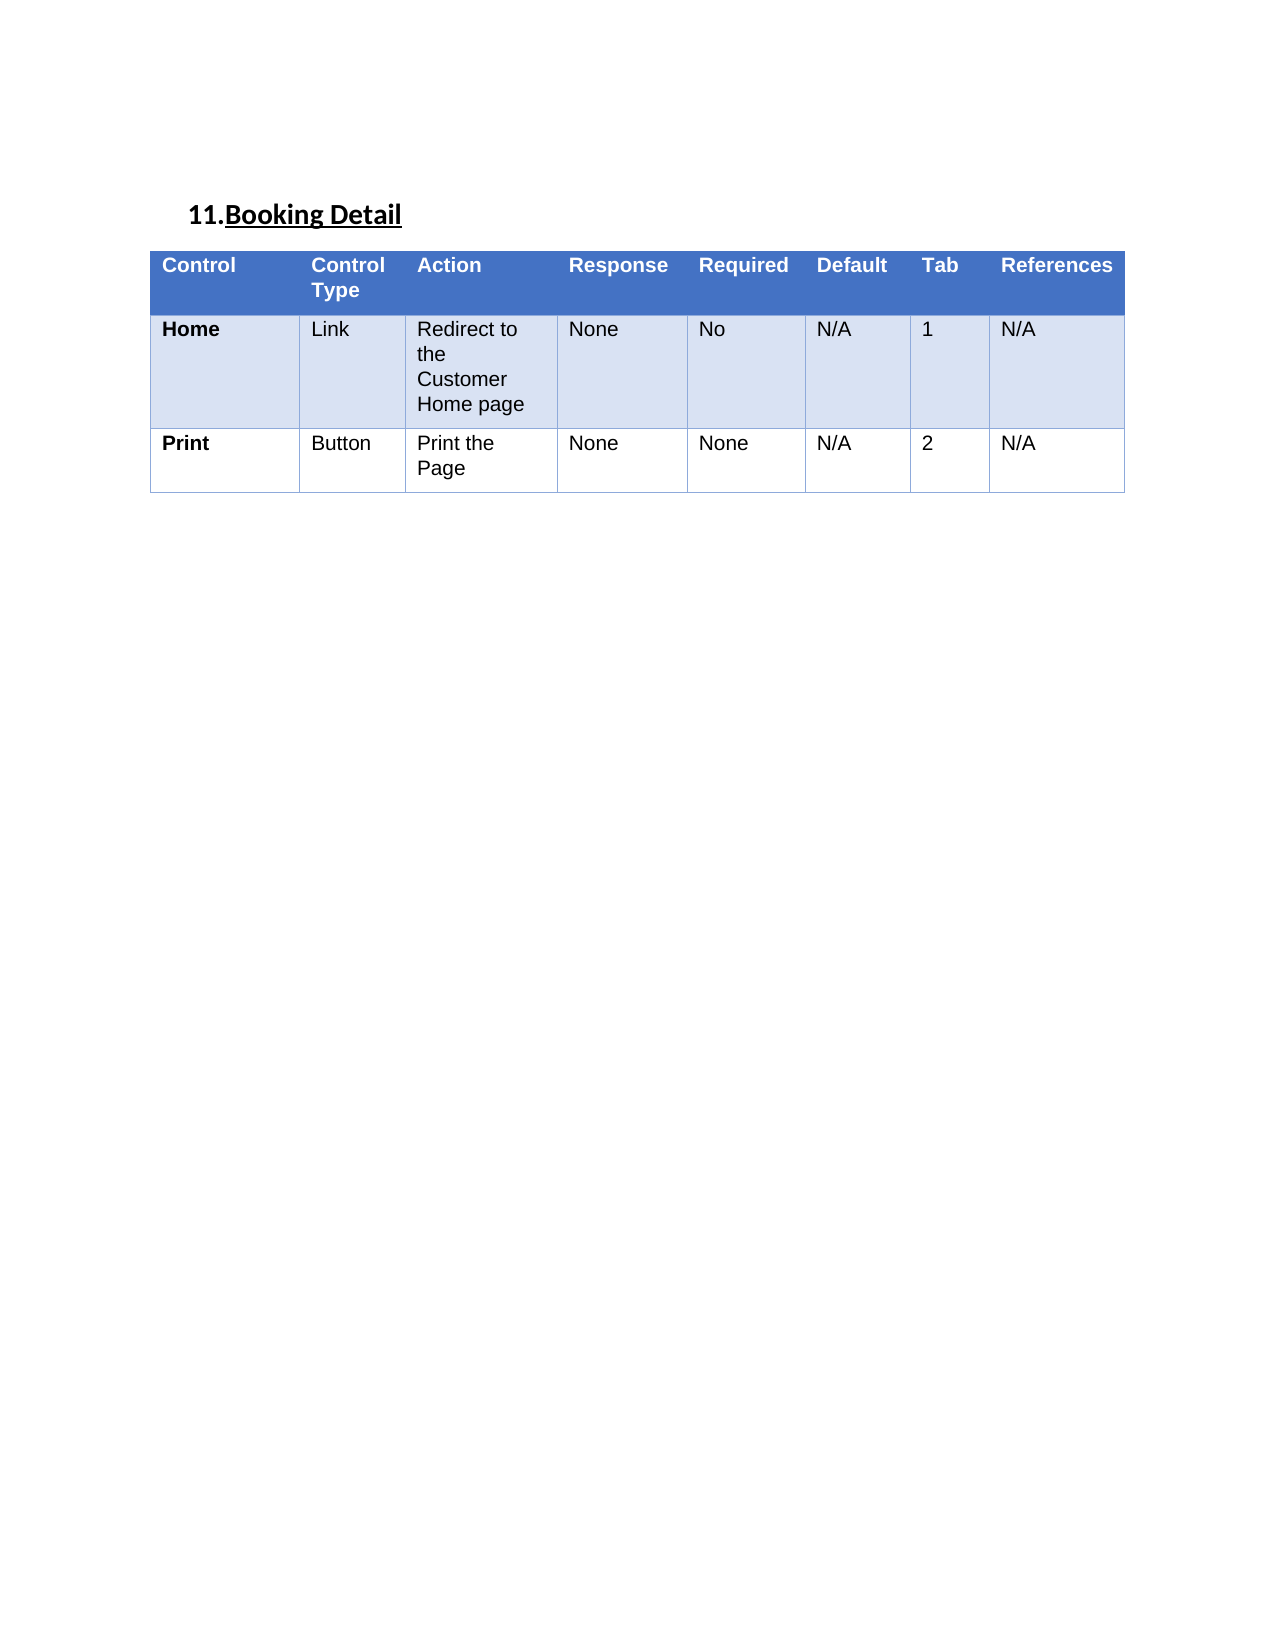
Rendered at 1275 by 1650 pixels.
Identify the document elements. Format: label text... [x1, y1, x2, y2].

table_cell N/A [990, 316, 1124, 428]
table_cell Redirect to the Customer Home page [406, 316, 557, 428]
table_cell N/A [990, 429, 1124, 492]
table_cell 2 [911, 429, 989, 492]
table_header Default [806, 252, 910, 315]
table_cell 1 [911, 316, 989, 428]
table_cell None [558, 429, 687, 492]
table_header Required [688, 252, 805, 315]
table_header Response [558, 252, 687, 315]
table_header Control [151, 252, 299, 315]
table_header References [990, 252, 1124, 315]
table_cell No [688, 316, 805, 428]
table_cell None [558, 316, 687, 428]
list Booking Detail [187, 196, 1125, 232]
table_cell N/A [806, 316, 910, 428]
table_header Tab [911, 252, 989, 315]
table_cell N/A [806, 429, 910, 492]
table_cell Button [300, 429, 405, 492]
table_header Action [406, 252, 557, 315]
table_cell Link [300, 316, 405, 428]
table_cell None [688, 429, 805, 492]
table_header Control Type [300, 252, 405, 315]
table_cell Print the Page [406, 429, 557, 492]
table_cell Home [151, 316, 299, 428]
table_cell Print [151, 429, 299, 492]
